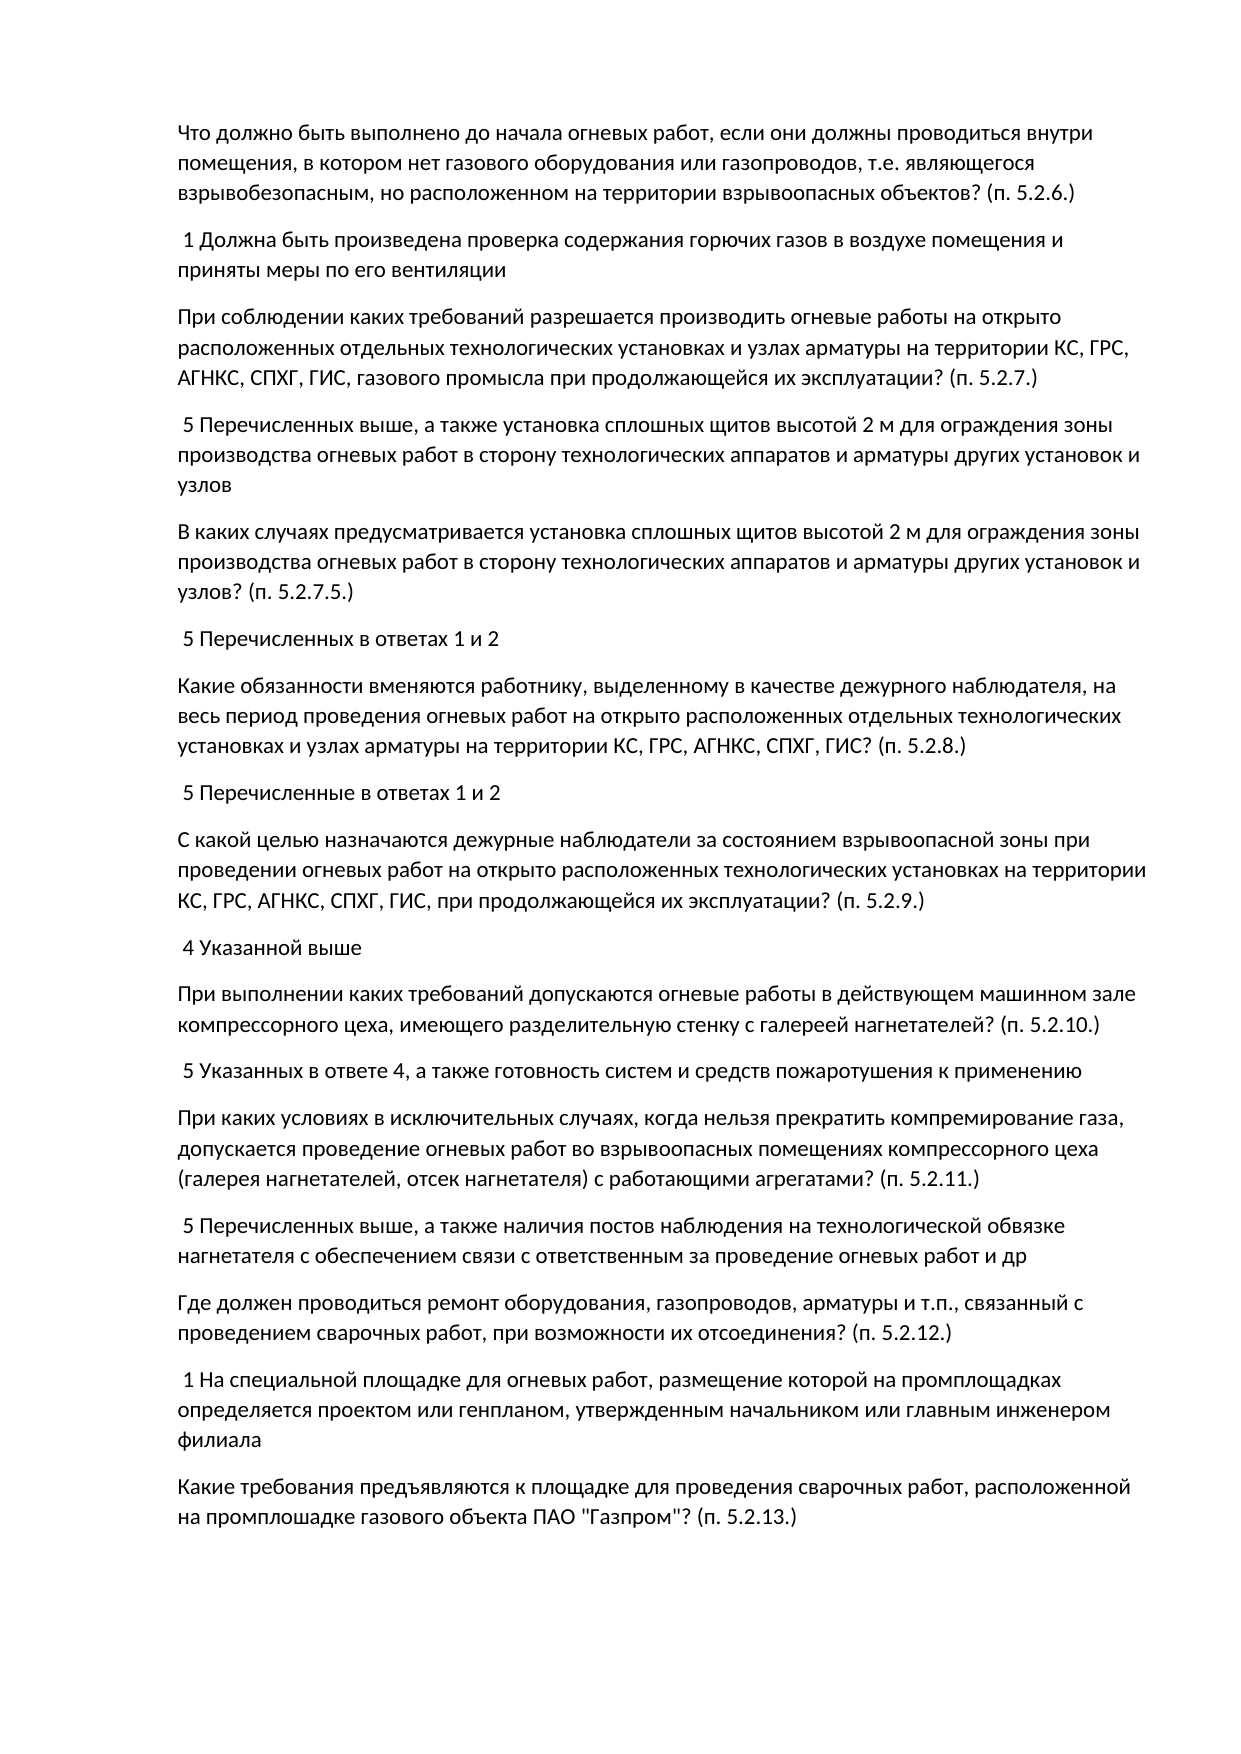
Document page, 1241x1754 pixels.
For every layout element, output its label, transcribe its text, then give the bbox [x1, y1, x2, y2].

text При выполнении каких требований допускаются огневые работы в действующем машинном зале компрессорного цеха, имеющего разделительную стенку с галереей нагнетателей? (п. 5.2.10.) [177, 979, 1152, 1038]
text 5 Перечисленные в ответах 1 и 2 [177, 778, 1152, 807]
text 1 Должна быть произведена проверка содержания горючих газов в воздухе помещения и приняты меры по его вентиляции [177, 225, 1152, 284]
text Что должно быть выполнено до начала огневых работ, если они должны проводиться внутри помещения, в котором нет газового оборудования или газопроводов, т.е. являющегося взрывобезопасным, но расположенном на территории взрывоопасных объектов? (п. 5.2.6.) [177, 118, 1152, 207]
text При соблюдении каких требований разрешается производить огневые работы на открыто расположенных отдельных технологических установках и узлах арматуры на территории КС, ГРС, АГНКС, СПХГ, ГИС, газового промысла при продолжающейся их эксплуатации? (п. 5.2.7.) [177, 302, 1152, 391]
text Какие обязанности вменяются работнику, выделенному в качестве дежурного наблюдателя, на весь период проведения огневых работ на открыто расположенных отдельных технологических установках и узлах арматуры на территории КС, ГРС, АГНКС, СПХГ, ГИС? (п. 5.2.8.) [177, 671, 1152, 760]
text 1 На специальной площадке для огневых работ, размещение которой на промплощадках определяется проектом или генпланом, утвержденным начальником или главным инженером филиала [177, 1365, 1152, 1453]
text 5 Перечисленных в ответах 1 и 2 [177, 624, 1152, 652]
text Где должен проводиться ремонт оборудования, газопроводов, арматуры и т.п., связанный с проведением сварочных работ, при возможности их отсоединения? (п. 5.2.12.) [177, 1288, 1152, 1346]
text 5 Перечисленных выше, а также установка сплошных щитов высотой 2 м для ограждения зоны производства огневых работ в сторону технологических аппаратов и арматуры других установок и узлов [177, 410, 1152, 498]
text В каких случаях предусматривается установка сплошных щитов высотой 2 м для ограждения зоны производства огневых работ в сторону технологических аппаратов и арматуры других установок и узлов? (п. 5.2.7.5.) [177, 517, 1152, 606]
text 5 Перечисленных выше, а также наличия постов наблюдения на технологической обвязке нагнетателя с обеспечением связи с ответственным за проведение огневых работ и др [177, 1211, 1152, 1269]
text 5 Указанных в ответе 4, а также готовность систем и средств пожаротушения к применению [177, 1057, 1152, 1085]
text При каких условиях в исключительных случаях, когда нельзя прекратить компремирование газа, допускается проведение огневых работ во взрывоопасных помещениях компрессорного цеха (галерея нагнетателей, отсек нагнетателя) с работающими агрегатами? (п. 5.2.11.) [177, 1103, 1152, 1192]
text С какой целью назначаются дежурные наблюдатели за состоянием взрывоопасной зоны при проведении огневых работ на открыто расположенных технологических установках на территории КС, ГРС, АГНКС, СПХГ, ГИС, при продолжающейся их эксплуатации? (п. 5.2.9.) [177, 825, 1152, 914]
text Какие требования предъявляются к площадке для проведения сварочных работ, расположенной на промплошадке газового объекта ПАО "Газпром"? (п. 5.2.13.) [177, 1472, 1152, 1531]
text 4 Указанной выше [177, 933, 1152, 961]
